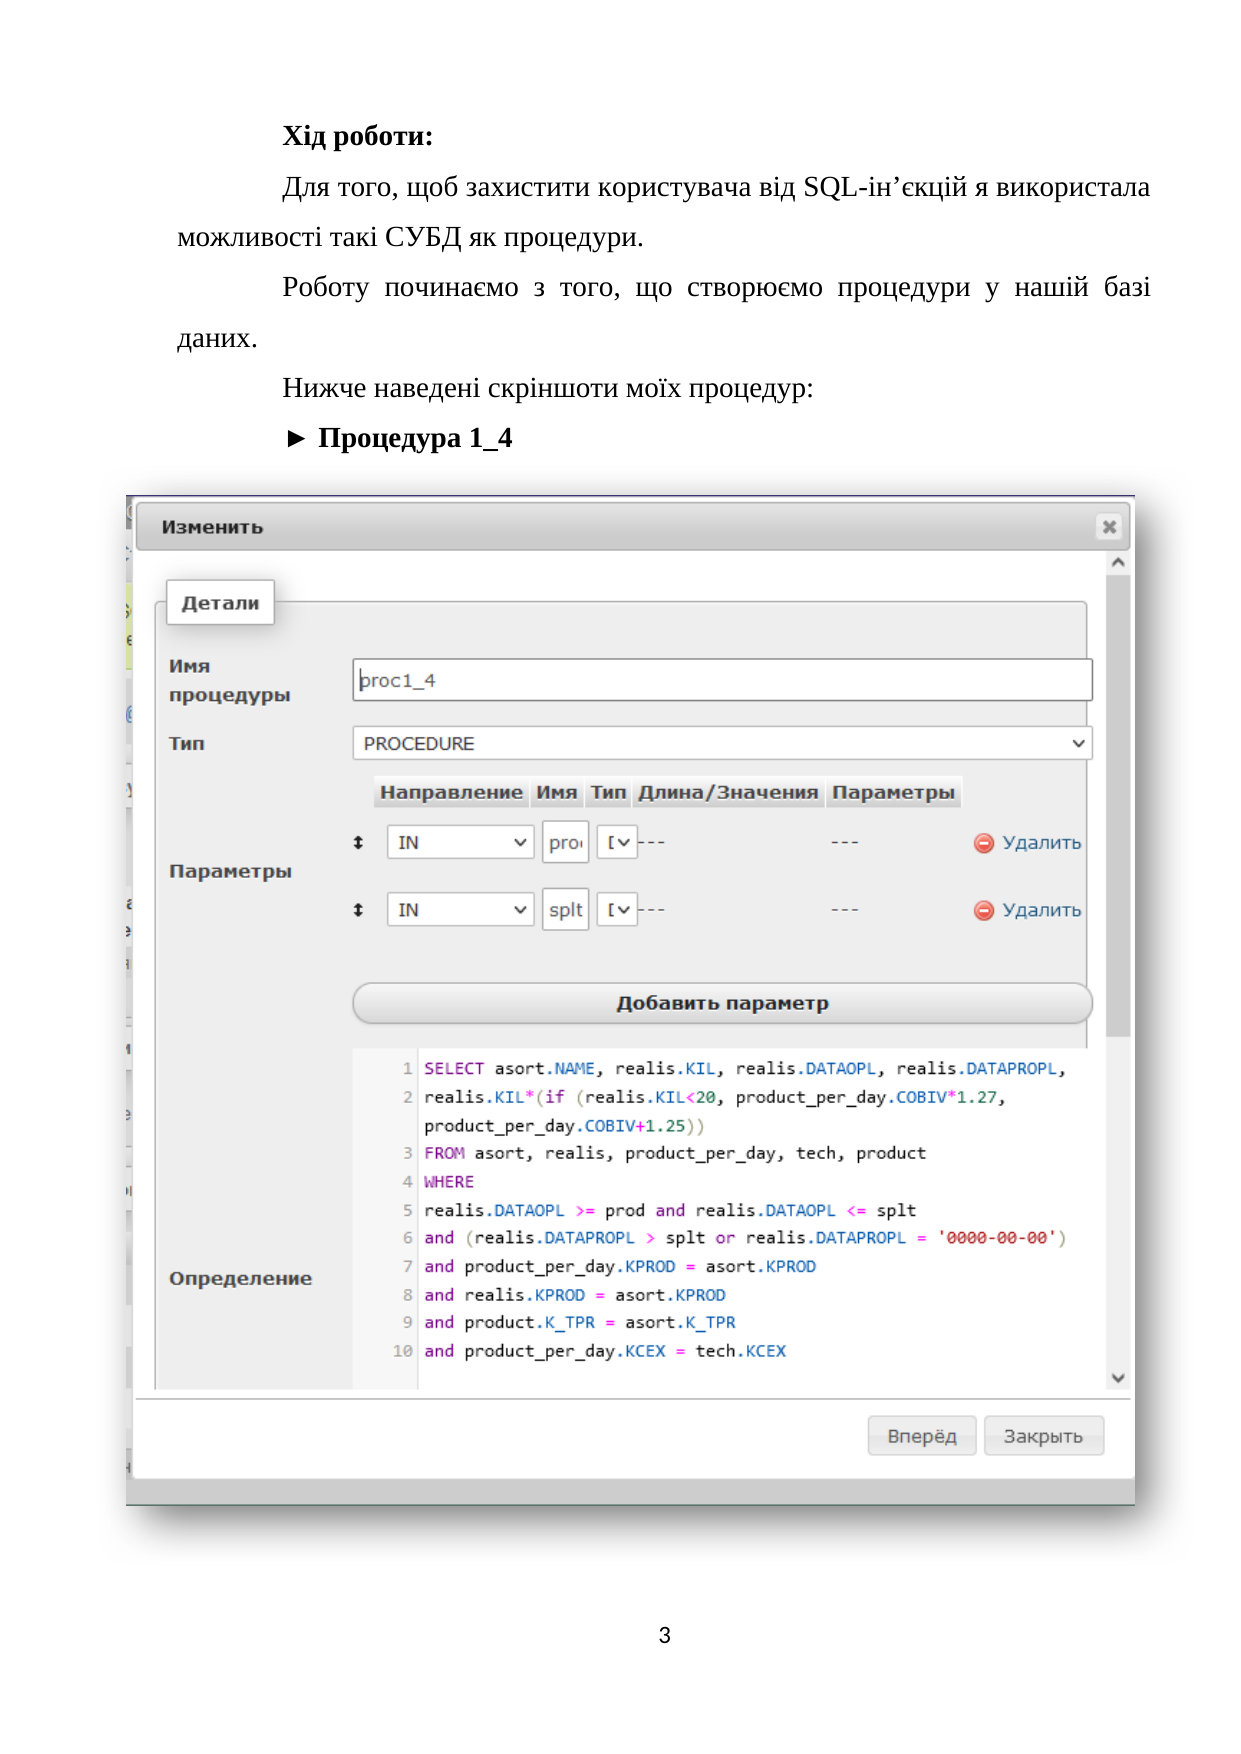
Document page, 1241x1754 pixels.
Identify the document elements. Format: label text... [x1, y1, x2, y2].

text Для того, щоб захистити користувача від SQL-ін’єкцій я використала можливості такі СУБД як процедури. [177, 169, 1152, 253]
picture [126, 495, 1135, 1506]
text Хід роботи: [177, 118, 1152, 152]
text Нижче наведені скріншоти моїх процедур: [177, 370, 1152, 404]
text ► Процедура 1_4 [177, 420, 1152, 454]
text Роботу починаємо з того, що створюємо процедури у нашій базі даних. [177, 269, 1152, 353]
